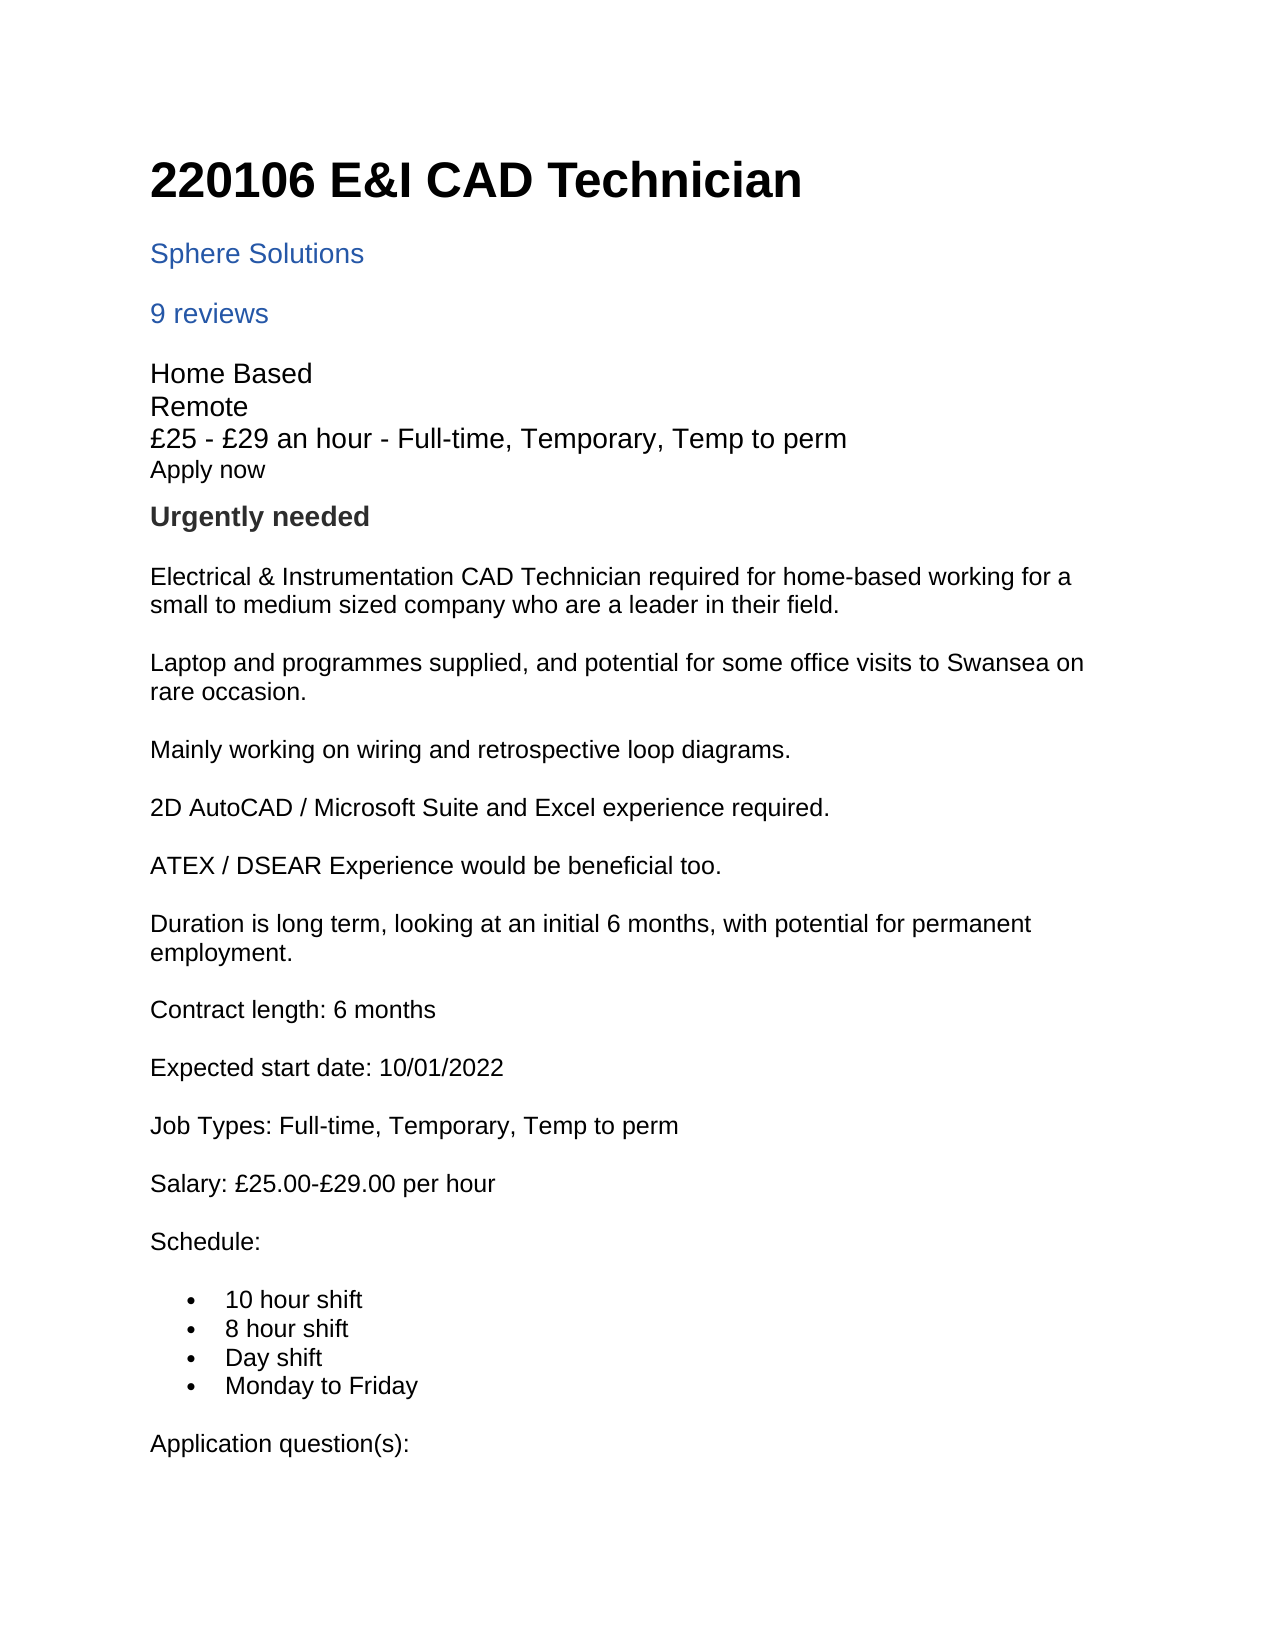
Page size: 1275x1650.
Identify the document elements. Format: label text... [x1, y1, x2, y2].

text Urgently needed [150, 500, 1125, 532]
text Duration is long term, looking at an initial 6 months, with potential for permanent employment. [150, 909, 1125, 966]
text Expected start date: 10/01/2022 [150, 1053, 1125, 1082]
text Schedule: [150, 1227, 1125, 1256]
list 10 hour shift [187, 1285, 1125, 1314]
text Sphere Solutions [150, 237, 1125, 269]
text Remote [150, 390, 1125, 422]
list Monday to Friday [187, 1371, 1125, 1400]
text ATEX / DSEAR Experience would be beneficial too. [150, 851, 1125, 879]
text £25 - £29 an hour - Full-time, Temporary, Temp to perm [150, 422, 1125, 455]
text Mainly working on wiring and retrospective loop diagrams. [150, 735, 1125, 764]
text Laptop and programmes supplied, and potential for some office visits to Swansea on rare occasion. [150, 648, 1125, 706]
text Contract length: 6 months [150, 995, 1125, 1024]
text 9 reviews [150, 297, 1125, 329]
text Job Types: Full-time, Temporary, Temp to perm [150, 1111, 1125, 1140]
text Home Based [150, 357, 1125, 390]
list Day shift [187, 1342, 1125, 1371]
text Apply now [150, 455, 1125, 483]
text Electrical & Instrumentation CAD Technician required for home-based working for a small to medium sized company who are a leader in their field. [150, 562, 1125, 619]
text 220106 E&I CAD Technician [150, 150, 1125, 207]
text Salary: £25.00-£29.00 per hour [150, 1169, 1125, 1198]
text Application question(s): [150, 1429, 1125, 1458]
list 8 hour shift [187, 1314, 1125, 1342]
text 2D AutoCAD / Microsoft Suite and Excel experience required. [150, 793, 1125, 822]
